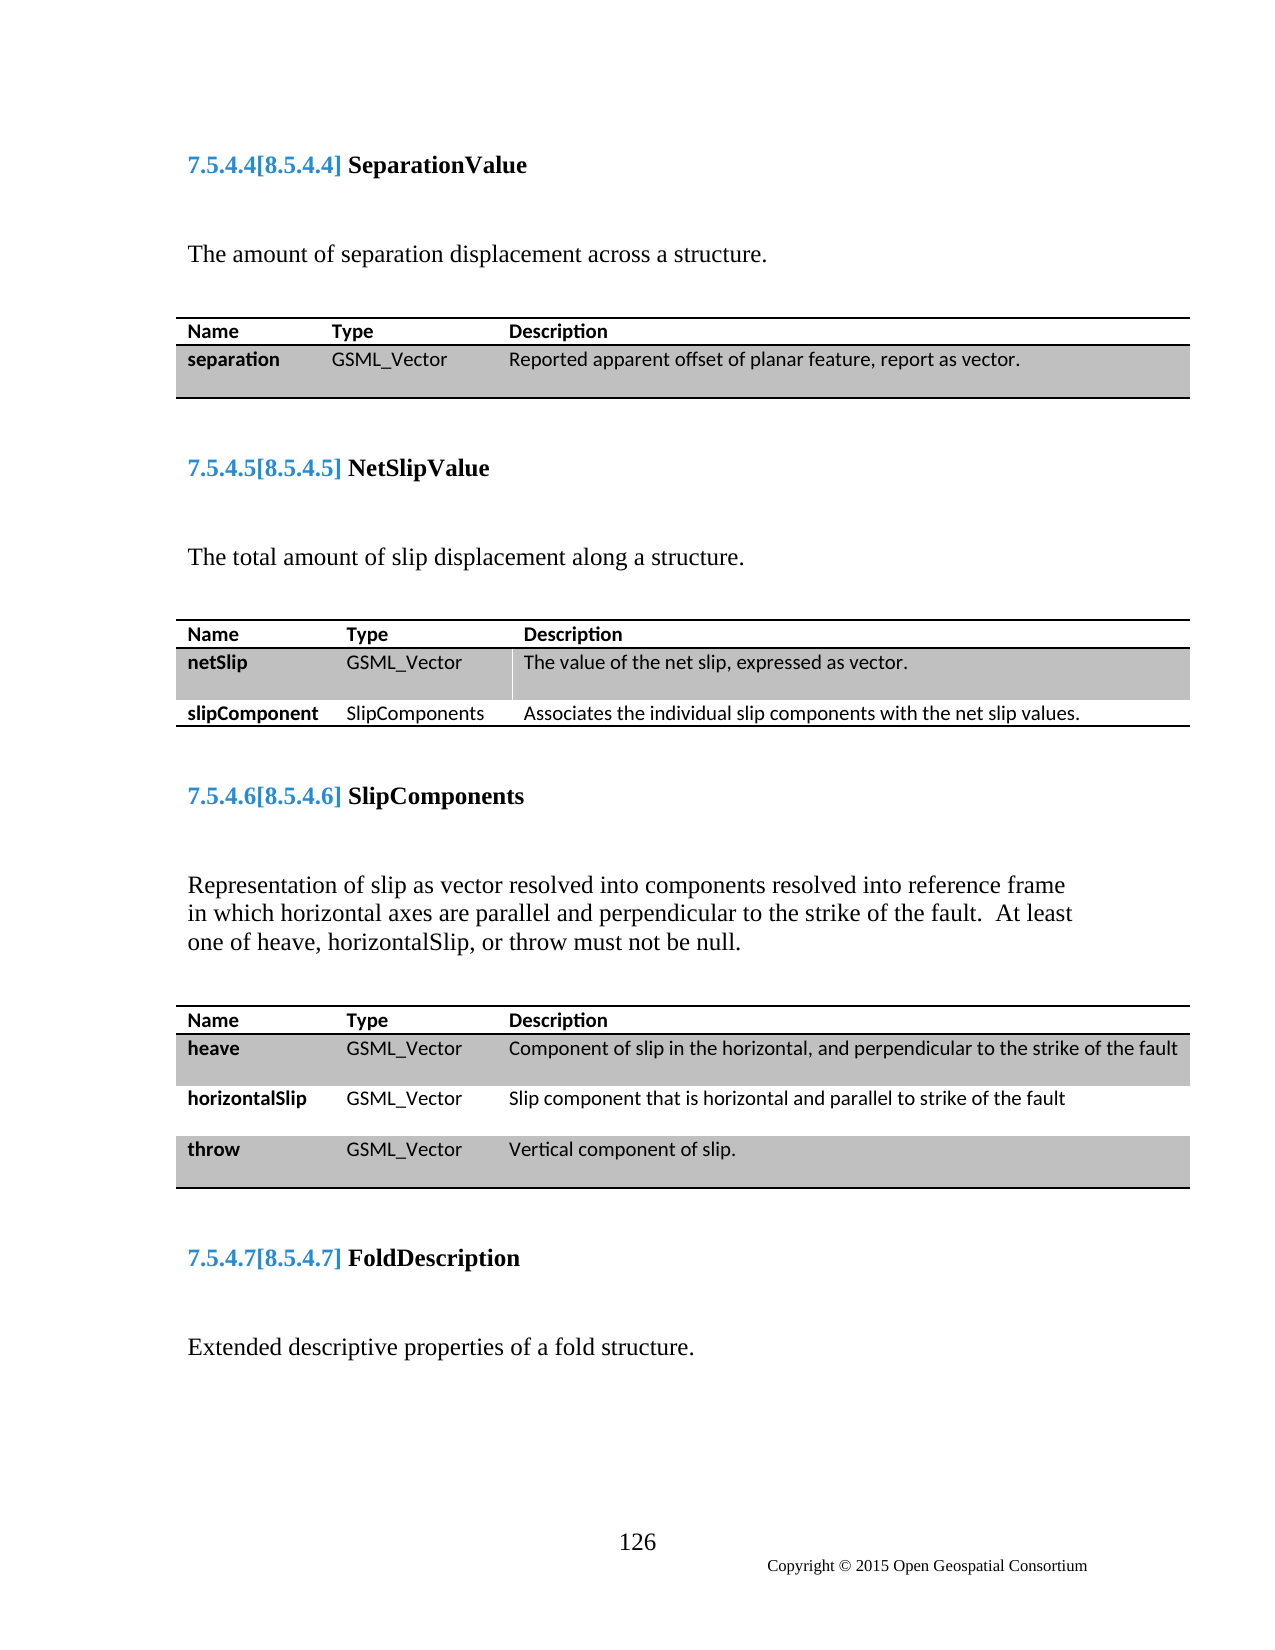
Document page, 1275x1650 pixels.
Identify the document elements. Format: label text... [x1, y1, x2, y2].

table_cell Vertical component of slip. [498, 1136, 1190, 1187]
table_cell GSML_Vector [335, 1136, 498, 1187]
text The total amount of slip displacement along a structure. [187, 542, 1087, 570]
table_cell The value of the net slip, expressed as vector. [513, 649, 1190, 700]
table_cell GSML_Vector [335, 1035, 498, 1086]
subtitle FoldDescription [187, 1243, 1087, 1272]
table_header Name [176, 1007, 335, 1033]
table_cell GSML_Vector [335, 649, 512, 700]
text Representation of slip as vector resolved into components resolved into reference frame in which horizontal axes are parallel and perpendicular to the strike of the fault. At least one of heave, horizontalSlip, or throw must not be null. [187, 870, 1087, 956]
table_cell SlipComponents [335, 700, 512, 725]
table_cell GSML_Vector [335, 1086, 498, 1136]
table_header Type [320, 319, 498, 344]
table_header Description [498, 1007, 1190, 1033]
text The amount of separation displacement across a structure. [187, 239, 1087, 267]
table_cell horizontalSlip [176, 1086, 335, 1136]
table_cell Component of slip in the horizontal, and perpendicular to the strike of the fault [498, 1035, 1190, 1086]
subtitle SeparationValue [187, 150, 1087, 179]
table_header Type [335, 621, 512, 647]
table_cell throw [176, 1136, 335, 1187]
subtitle NetSlipValue [187, 453, 1087, 482]
table_header Name [176, 319, 320, 344]
table_cell Reported apparent offset of planar feature, report as vector. [498, 346, 1190, 397]
table_cell netSlip [176, 649, 335, 700]
table_cell slipComponent [176, 700, 335, 725]
table_cell GSML_Vector [320, 346, 498, 397]
subtitle SlipComponents [187, 781, 1087, 810]
table_header Type [335, 1007, 498, 1033]
table_header Description [498, 319, 1190, 344]
table_cell heave [176, 1035, 335, 1086]
table_header Description [513, 621, 1190, 647]
table_cell separation [176, 346, 320, 397]
table_cell Associates the individual slip components with the net slip values. [513, 700, 1190, 725]
table_cell Slip component that is horizontal and parallel to strike of the fault [498, 1086, 1190, 1136]
text Extended descriptive properties of a fold structure. [187, 1332, 1087, 1361]
table_header Name [176, 621, 335, 647]
